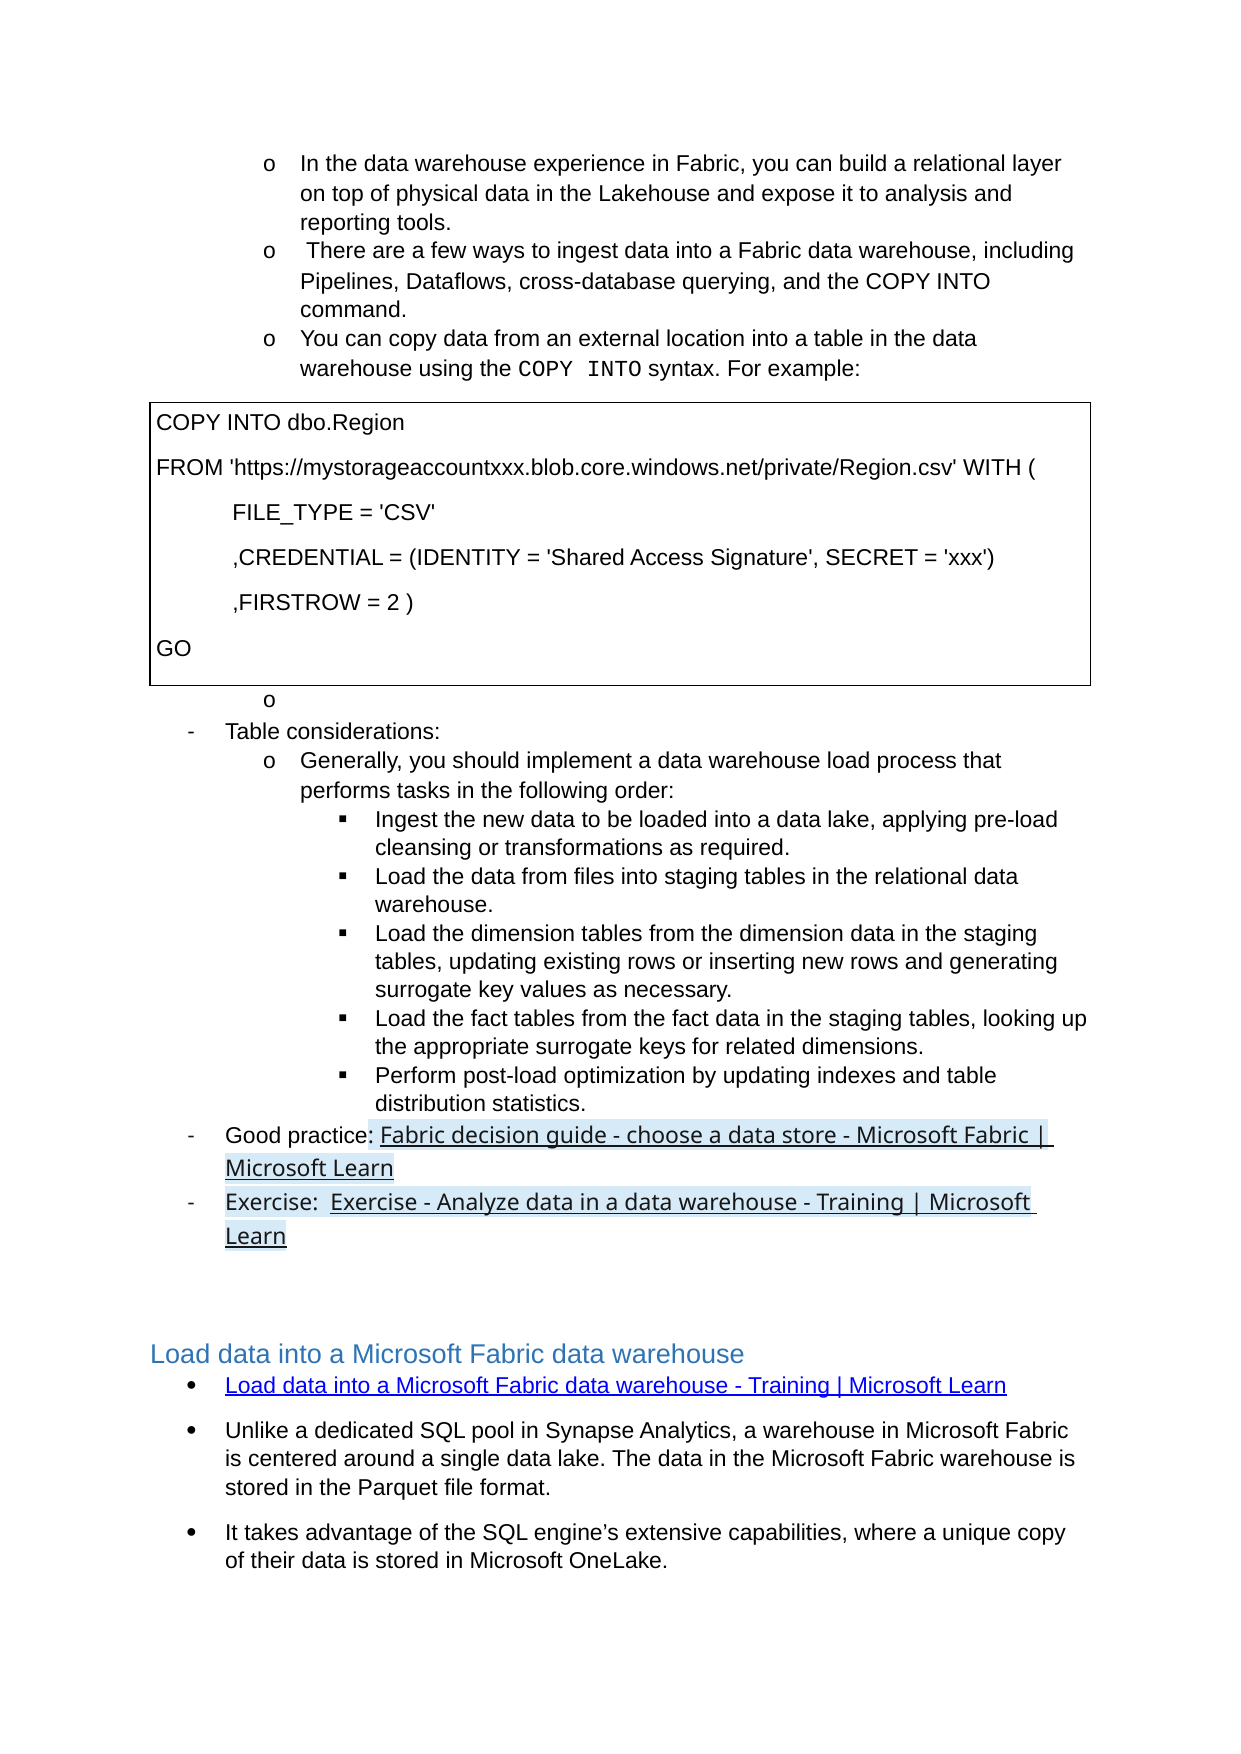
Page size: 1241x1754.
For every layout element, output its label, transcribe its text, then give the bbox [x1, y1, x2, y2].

table_header COPY INTO dbo.Region FROM 'https://mystorageaccountxxx.blob.core.windows.net/private/Region.csv' WITH ( FILE_TYPE = 'CSV' ,CREDENTIAL = (IDENTITY = 'Shared Access Signature', SECRET = 'xxx') ,FIRSTROW = 2 ) GO [151, 403, 1090, 685]
list Load the data from files into staging tables in the relational data warehouse. [337, 863, 1090, 917]
list Load data into a Microsoft Fabric data warehouse - Training | Microsoft Learn [187, 1372, 1090, 1398]
list Generally, you should implement a data warehouse load process that performs tasks in the following order: [262, 747, 1090, 804]
list Table considerations: [187, 717, 1090, 745]
list Load the dimension tables from the dimension data in the staging tables, updating existing rows or inserting new rows and generating surrogate key values as necessary. [337, 919, 1090, 1003]
list Perform post-load optimization by updating indexes and table distribution statistics. [337, 1062, 1090, 1117]
list You can copy data from an external location into a table in the data warehouse using the COPY INTO syntax. For example: [262, 324, 1090, 383]
list Ingest the new data to be loaded into a data lake, applying pre-load cleansing or transformations as required. [337, 806, 1090, 861]
list Exercise: Exercise - Analyze data in a data warehouse - Training | Microsoft Learn [187, 1186, 1090, 1251]
list Good practice: Fabric decision guide - choose a data store - Microsoft Fabric | Microsoft Learn [187, 1119, 1090, 1184]
list In the data warehouse experience in Fabric, you can build a relational layer on top of physical data in the Lakehouse and expose it to analysis and reporting tools. [262, 150, 1090, 235]
list Load the fact tables from the fact data in the staging tables, looking up the appropriate surrogate keys for related dimensions. [337, 1005, 1090, 1060]
list Unlike a dedicated SQL pool in Synapse Analytics, a warehouse in Microsoft Fabric is centered around a single data lake. The data in the Microsoft Fabric warehouse is stored in the Parquet file format. [187, 1417, 1090, 1500]
list There are a few ways to ingest data into a Fabric data warehouse, including Pipelines, Dataflows, cross-database querying, and the COPY INTO command. [262, 237, 1090, 322]
subtitle Load data into a Microsoft Fabric data warehouse [150, 1338, 1090, 1369]
list It takes advantage of the SQL engine’s extensive capabilities, where a unique copy of their data is stored in Microsoft OneLake. [187, 1519, 1090, 1573]
